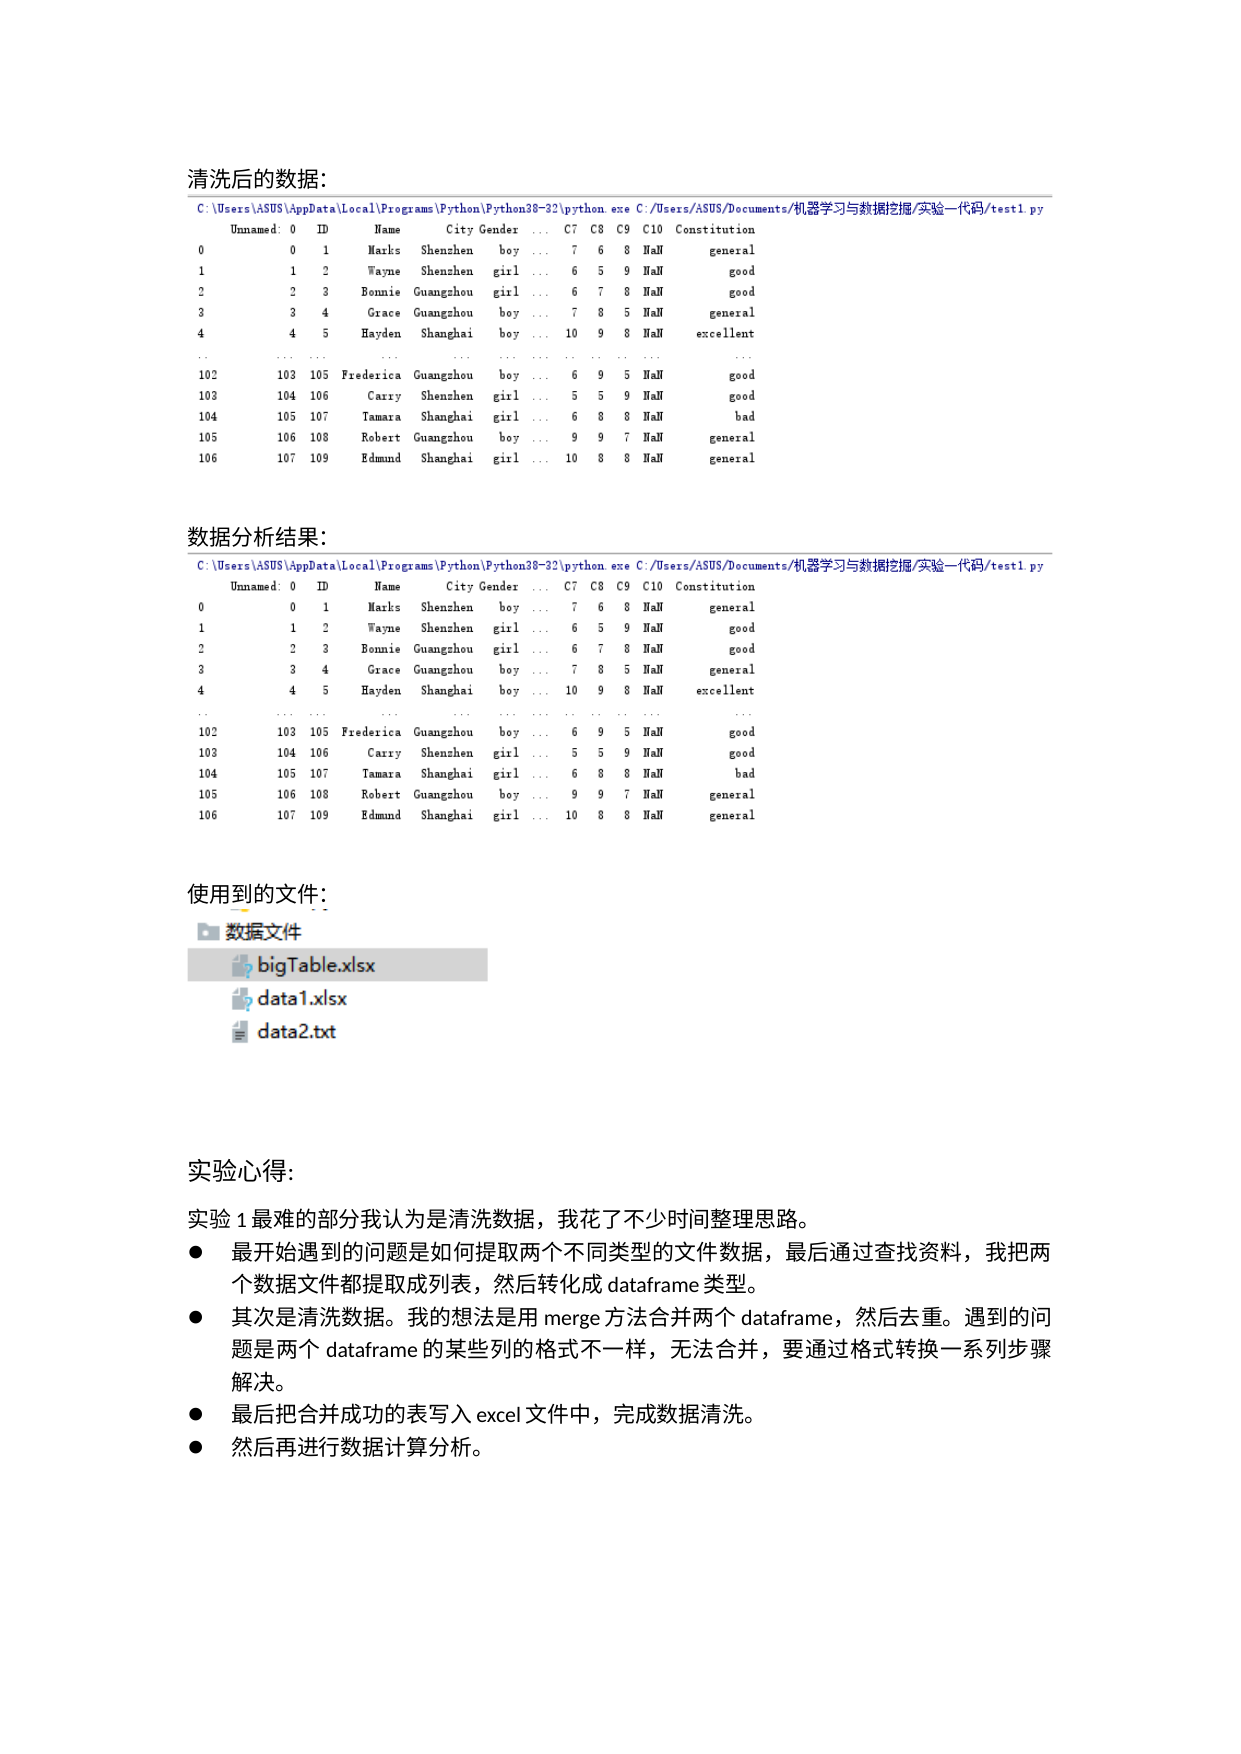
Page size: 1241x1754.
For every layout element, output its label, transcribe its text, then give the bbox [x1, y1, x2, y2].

list 使用到的文件： [187, 877, 1053, 909]
list 最后把合并成功的表写入excel文件中，完成数据清洗。 [187, 1397, 1053, 1429]
list 实验1最难的部分我认为是清洗数据，我花了不少时间整理思路。 [187, 1202, 1053, 1234]
list 然后再进行数据计算分析。 [187, 1429, 1053, 1462]
list 其次是清洗数据。我的想法是用merge方法合并两个dataframe，然后去重。遇到的问题是两个dataframe的某些列的格式不一样，无法合并，要通过格式转换一系列步骤解决。 [187, 1299, 1053, 1397]
picture [187, 552, 1053, 839]
picture [187, 909, 488, 1051]
picture [187, 194, 1053, 482]
list 数据分析结果： [187, 519, 1053, 552]
list 清洗后的数据： [187, 162, 1053, 194]
list 实验心得: [187, 1137, 1053, 1202]
list 最开始遇到的问题是如何提取两个不同类型的文件数据，最后通过查找资料，我把两个数据文件都提取成列表，然后转化成dataframe类型。 [187, 1234, 1053, 1299]
